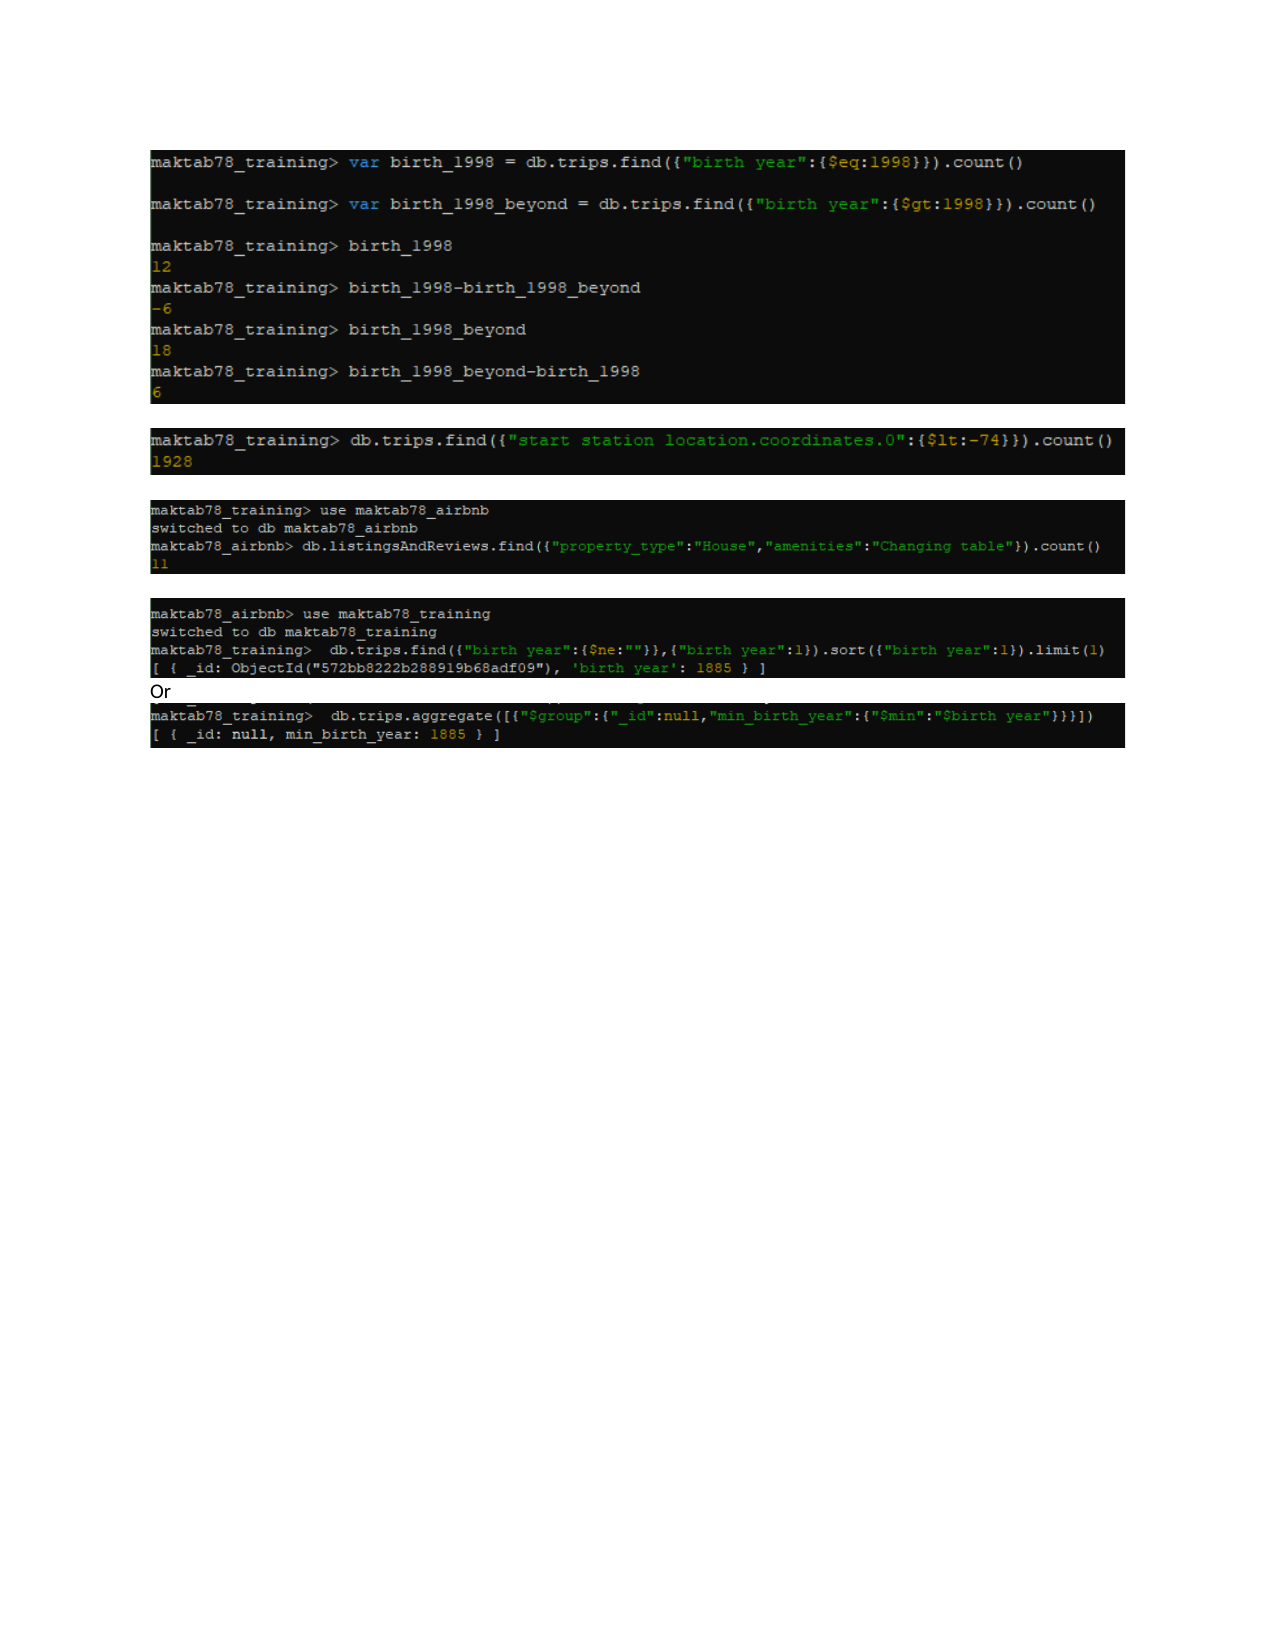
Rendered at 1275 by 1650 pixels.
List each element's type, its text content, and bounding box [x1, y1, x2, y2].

picture [150, 150, 1125, 404]
picture [150, 428, 1125, 475]
picture [150, 500, 1125, 574]
text Or [150, 678, 1125, 703]
picture [150, 703, 1125, 748]
picture [150, 598, 1125, 678]
